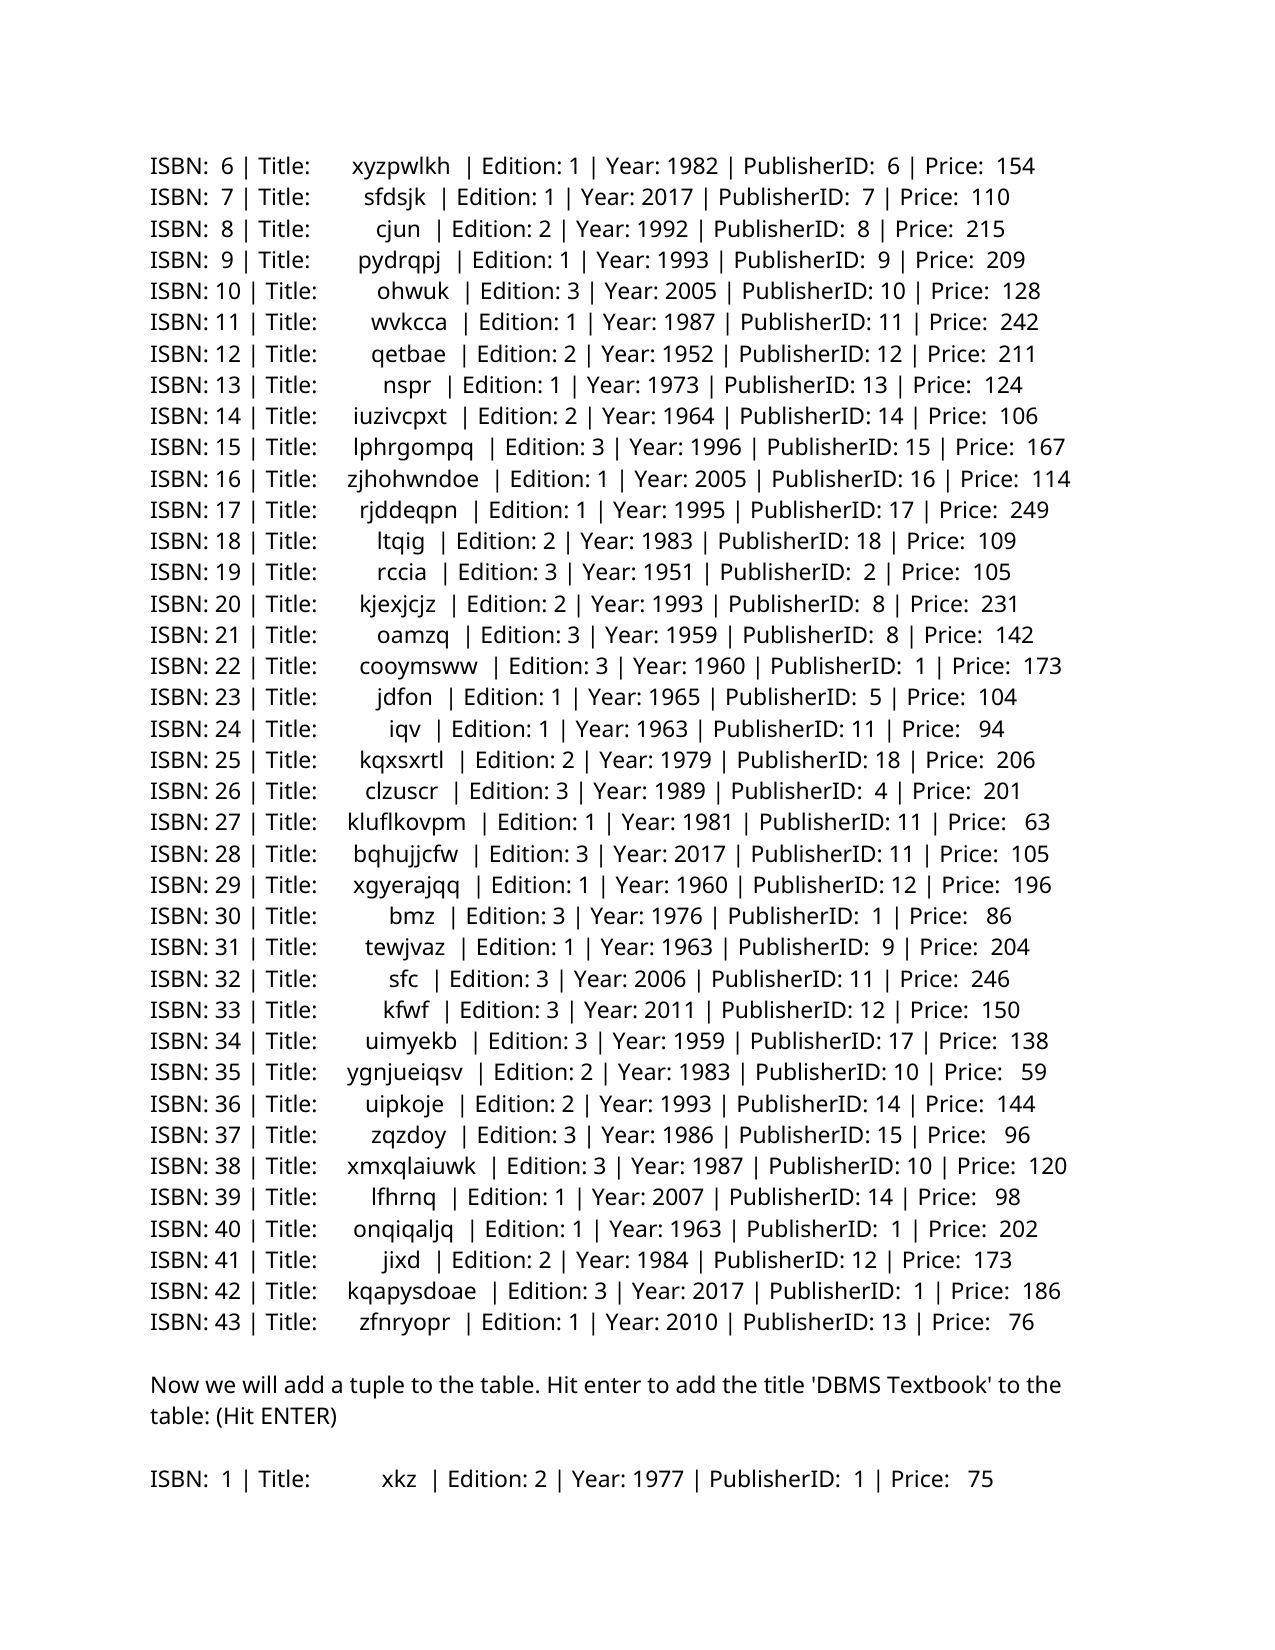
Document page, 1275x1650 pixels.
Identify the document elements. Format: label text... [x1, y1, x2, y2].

text ISBN: 30 | Title: bmz | Edition: 3 | Year: 1976 | PublisherID: 1 | Price: 86 [150, 900, 1125, 931]
text ISBN: 24 | Title: iqv | Edition: 1 | Year: 1963 | PublisherID: 11 | Price: 94 [150, 712, 1125, 744]
text ISBN: 10 | Title: ohwuk | Edition: 3 | Year: 2005 | PublisherID: 10 | Price: 128 [150, 275, 1125, 306]
text ISBN: 9 | Title: pydrqpj | Edition: 1 | Year: 1993 | PublisherID: 9 | Price: 209 [150, 244, 1125, 275]
text ISBN: 11 | Title: wvkcca | Edition: 1 | Year: 1987 | PublisherID: 11 | Price: 242 [150, 306, 1125, 337]
text Now we will add a tuple to the table. Hit enter to add the title 'DBMS Textbook' to the table: (Hit ENTER) [150, 1369, 1125, 1431]
text ISBN: 29 | Title: xgyerajqq | Edition: 1 | Year: 1960 | PublisherID: 12 | Price: 196 [150, 869, 1125, 900]
text ISBN: 19 | Title: rccia | Edition: 3 | Year: 1951 | PublisherID: 2 | Price: 105 [150, 556, 1125, 587]
text ISBN: 42 | Title: kqapysdoae | Edition: 3 | Year: 2017 | PublisherID: 1 | Price: 186 [150, 1275, 1125, 1306]
text ISBN: 31 | Title: tewjvaz | Edition: 1 | Year: 1963 | PublisherID: 9 | Price: 204 [150, 931, 1125, 962]
text ISBN: 8 | Title: cjun | Edition: 2 | Year: 1992 | PublisherID: 8 | Price: 215 [150, 212, 1125, 244]
text ISBN: 18 | Title: ltqig | Edition: 2 | Year: 1983 | PublisherID: 18 | Price: 109 [150, 525, 1125, 556]
text ISBN: 17 | Title: rjddeqpn | Edition: 1 | Year: 1995 | PublisherID: 17 | Price: 249 [150, 494, 1125, 525]
text ISBN: 34 | Title: uimyekb | Edition: 3 | Year: 1959 | PublisherID: 17 | Price: 138 [150, 1025, 1125, 1056]
text ISBN: 41 | Title: jixd | Edition: 2 | Year: 1984 | PublisherID: 12 | Price: 173 [150, 1244, 1125, 1275]
text ISBN: 12 | Title: qetbae | Edition: 2 | Year: 1952 | PublisherID: 12 | Price: 211 [150, 337, 1125, 369]
text ISBN: 43 | Title: zfnryopr | Edition: 1 | Year: 2010 | PublisherID: 13 | Price: 76 [150, 1306, 1125, 1337]
text ISBN: 28 | Title: bqhujjcfw | Edition: 3 | Year: 2017 | PublisherID: 11 | Price: 105 [150, 837, 1125, 869]
text ISBN: 13 | Title: nspr | Edition: 1 | Year: 1973 | PublisherID: 13 | Price: 124 [150, 369, 1125, 400]
text ISBN: 32 | Title: sfc | Edition: 3 | Year: 2006 | PublisherID: 11 | Price: 246 [150, 962, 1125, 994]
text ISBN: 23 | Title: jdfon | Edition: 1 | Year: 1965 | PublisherID: 5 | Price: 104 [150, 681, 1125, 712]
text ISBN: 36 | Title: uipkoje | Edition: 2 | Year: 1993 | PublisherID: 14 | Price: 144 [150, 1087, 1125, 1119]
text ISBN: 6 | Title: xyzpwlkh | Edition: 1 | Year: 1982 | PublisherID: 6 | Price: 154 [150, 150, 1125, 181]
text ISBN: 39 | Title: lfhrnq | Edition: 1 | Year: 2007 | PublisherID: 14 | Price: 98 [150, 1181, 1125, 1212]
text ISBN: 33 | Title: kfwf | Edition: 3 | Year: 2011 | PublisherID: 12 | Price: 150 [150, 994, 1125, 1025]
text ISBN: 38 | Title: xmxqlaiuwk | Edition: 3 | Year: 1987 | PublisherID: 10 | Price: 120 [150, 1150, 1125, 1181]
text ISBN: 15 | Title: lphrgompq | Edition: 3 | Year: 1996 | PublisherID: 15 | Price: 167 [150, 431, 1125, 462]
text ISBN: 21 | Title: oamzq | Edition: 3 | Year: 1959 | PublisherID: 8 | Price: 142 [150, 619, 1125, 650]
text ISBN: 25 | Title: kqxsxrtl | Edition: 2 | Year: 1979 | PublisherID: 18 | Price: 206 [150, 744, 1125, 775]
text ISBN: 7 | Title: sfdsjk | Edition: 1 | Year: 2017 | PublisherID: 7 | Price: 110 [150, 181, 1125, 212]
text ISBN: 16 | Title: zjhohwndoe | Edition: 1 | Year: 2005 | PublisherID: 16 | Price: 114 [150, 462, 1125, 494]
text ISBN: 1 | Title: xkz | Edition: 2 | Year: 1977 | PublisherID: 1 | Price: 75 [150, 1462, 1125, 1494]
text ISBN: 20 | Title: kjexjcjz | Edition: 2 | Year: 1993 | PublisherID: 8 | Price: 231 [150, 587, 1125, 619]
text ISBN: 37 | Title: zqzdoy | Edition: 3 | Year: 1986 | PublisherID: 15 | Price: 96 [150, 1119, 1125, 1150]
text ISBN: 26 | Title: clzuscr | Edition: 3 | Year: 1989 | PublisherID: 4 | Price: 201 [150, 775, 1125, 806]
text ISBN: 40 | Title: onqiqaljq | Edition: 1 | Year: 1963 | PublisherID: 1 | Price: 202 [150, 1212, 1125, 1244]
text ISBN: 22 | Title: cooymsww | Edition: 3 | Year: 1960 | PublisherID: 1 | Price: 173 [150, 650, 1125, 681]
text ISBN: 14 | Title: iuzivcpxt | Edition: 2 | Year: 1964 | PublisherID: 14 | Price: 106 [150, 400, 1125, 431]
text ISBN: 27 | Title: kluflkovpm | Edition: 1 | Year: 1981 | PublisherID: 11 | Price: 63 [150, 806, 1125, 837]
text ISBN: 35 | Title: ygnjueiqsv | Edition: 2 | Year: 1983 | PublisherID: 10 | Price: 59 [150, 1056, 1125, 1087]
